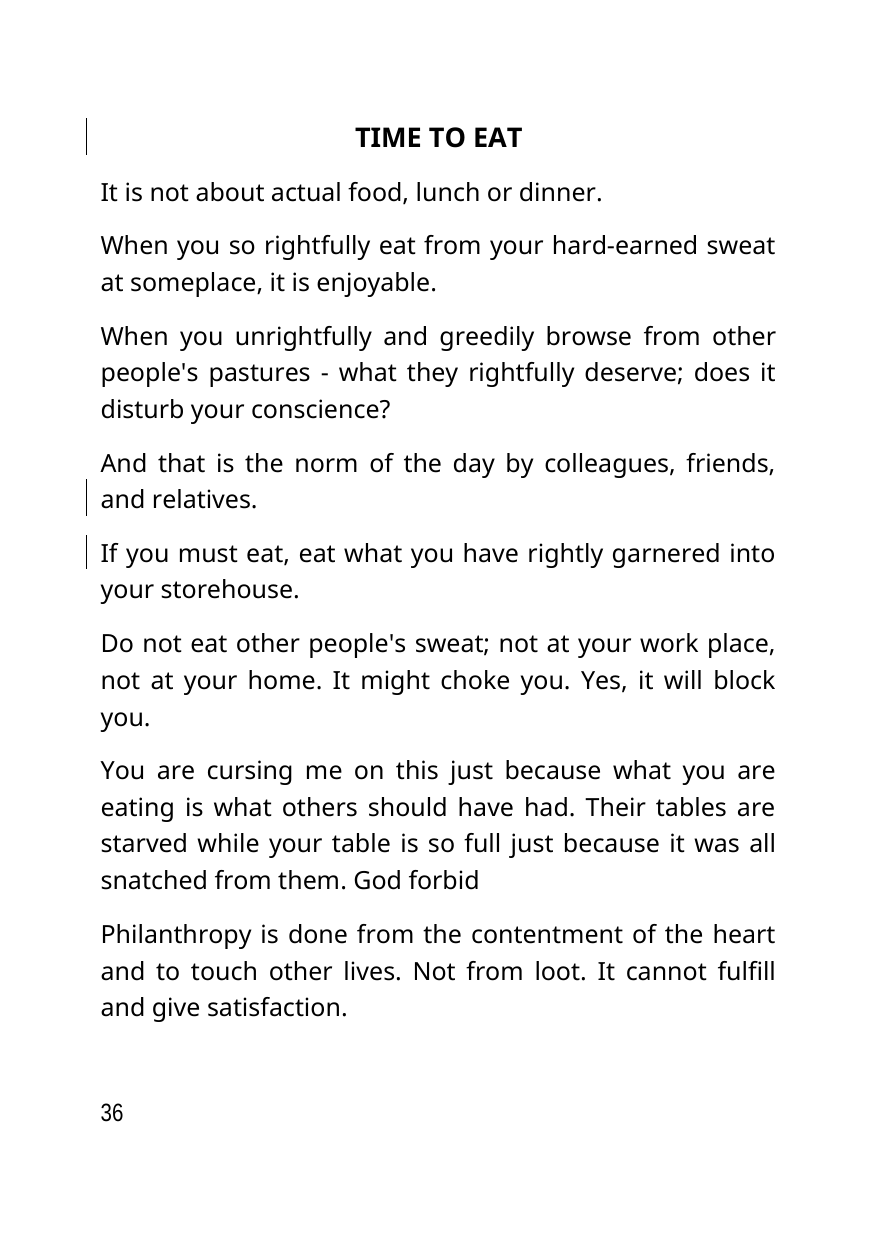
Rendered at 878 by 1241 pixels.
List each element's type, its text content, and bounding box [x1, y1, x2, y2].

text And that is the norm of the day by colleagues, friends, and relatives. [100, 445, 777, 516]
text When you unrightfully and greedily browse from other people's pastures - what they rightfully deserve; does it disturb your conscience? [100, 318, 777, 426]
text You are cursing me on this just because what you are eating is what others should have had. Their tables are starved while your table is so full just because it was all snatched from them. God forbid [100, 753, 777, 897]
text It is not about actual food, lunch or dinner. [100, 174, 777, 209]
text When you so rightfully eat from your hard-earned sweat at someplace, it is enjoyable. [100, 228, 777, 299]
text Do not eat other people's sweat; not at your work place, not at your home. It might choke you. Yes, it will block you. [100, 626, 777, 733]
text Philanthropy is done from the contentment of the heart and to touch other lives. Not from loot. It cannot fulfill and give satisfaction. [100, 916, 777, 1024]
subtitle TIME TO EAT [100, 118, 777, 155]
text If you must eat, eat what you have rightly garnered into your storehouse. [100, 535, 777, 606]
